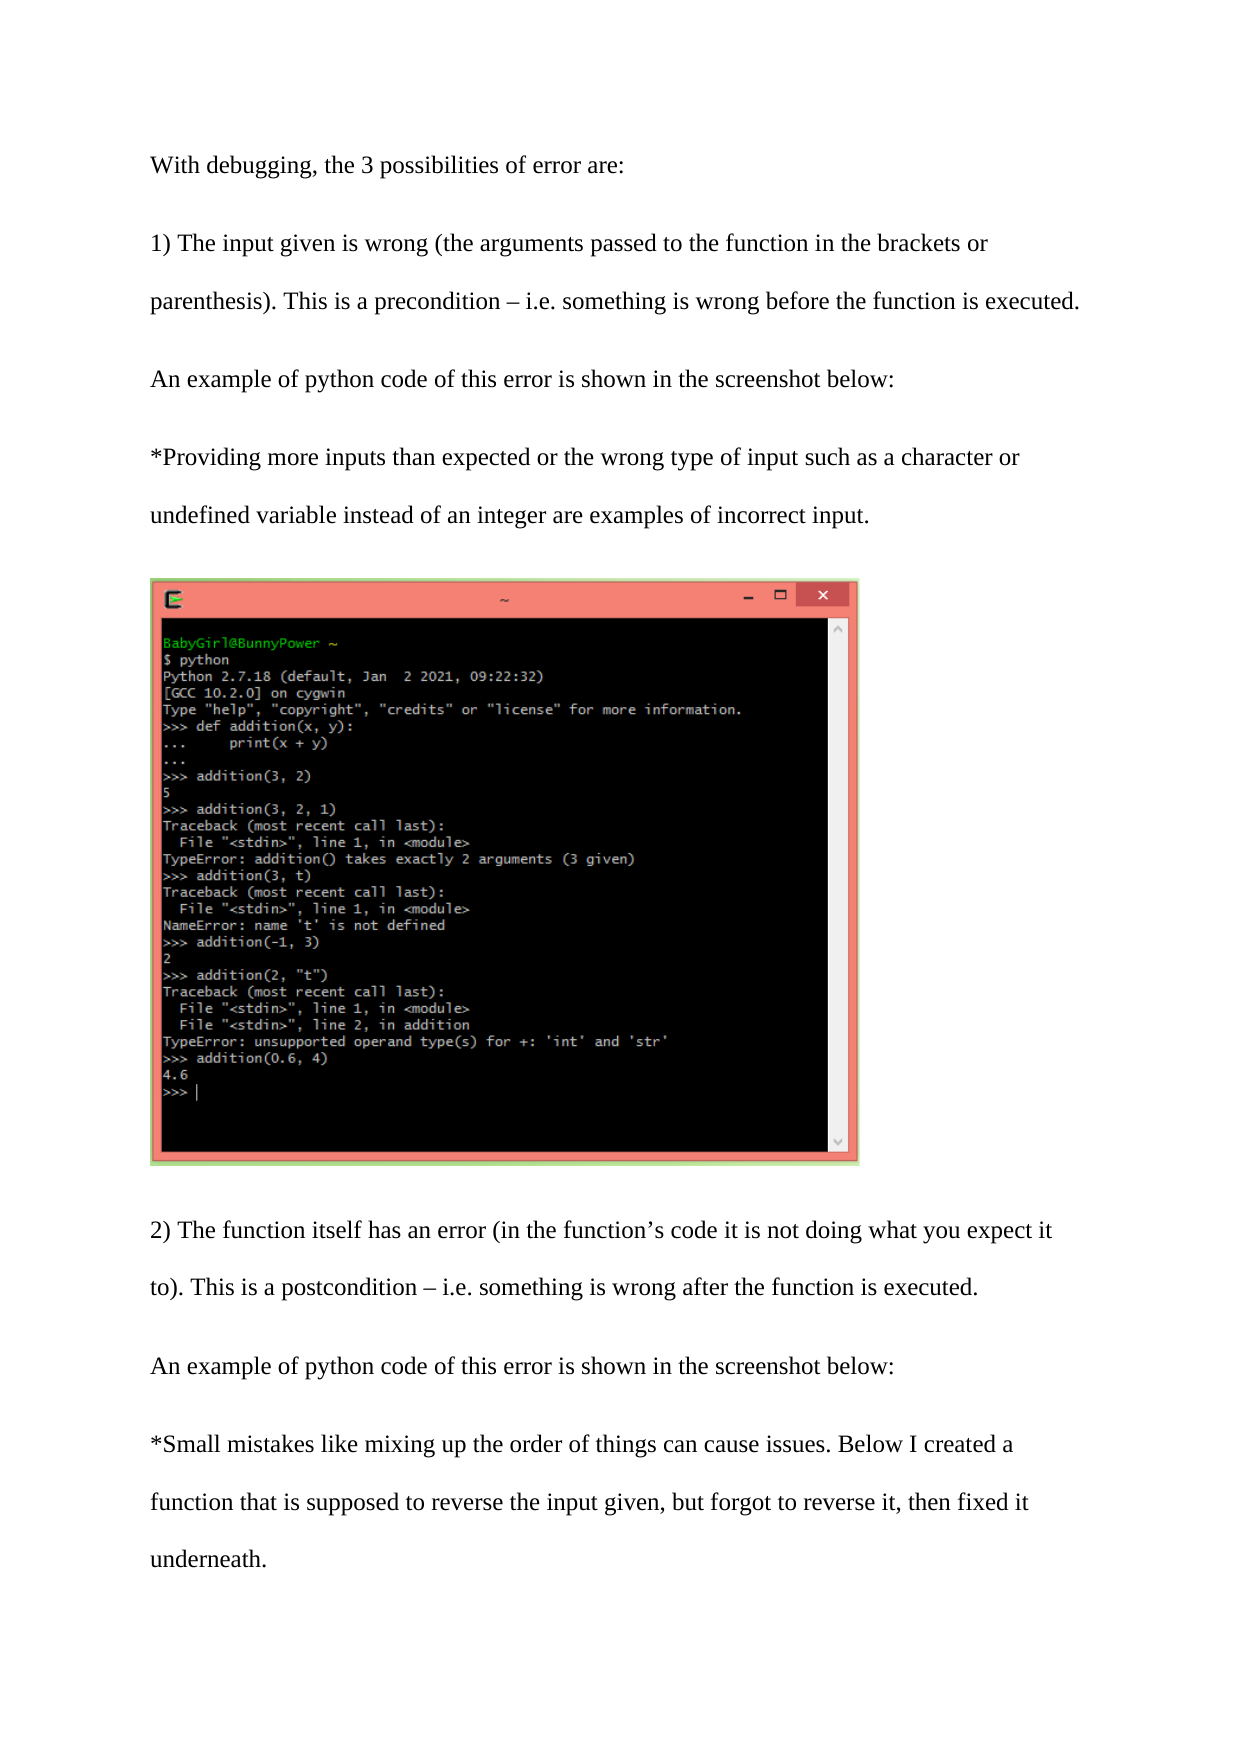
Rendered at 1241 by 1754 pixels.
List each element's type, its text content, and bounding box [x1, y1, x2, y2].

text An example of python code of this error is shown in the screenshot below: [150, 364, 1090, 393]
text An example of python code of this error is shown in the screenshot below: [150, 1351, 1090, 1379]
text 1) The input given is wrong (the arguments passed to the function in the brackets or parenthesis). This is a precondition – i.e. something is wrong before the function is executed. [150, 228, 1090, 314]
text 2) The function itself has an error (in the function’s code it is not doing what you expect it to). This is a postcondition – i.e. something is wrong after the function is executed. [150, 1215, 1090, 1301]
text With debugging, the 3 possibilities of error are: [150, 150, 1090, 179]
picture [150, 578, 860, 1166]
text *Providing more inputs than expected or the wrong type of input such as a character or undefined variable instead of an integer are examples of incorrect input. [150, 442, 1090, 529]
text *Small mistakes like mixing up the order of things can cause issues. Below I created a function that is supposed to reverse the input given, but forgot to reverse it, then fixed it underneath. [150, 1429, 1090, 1573]
